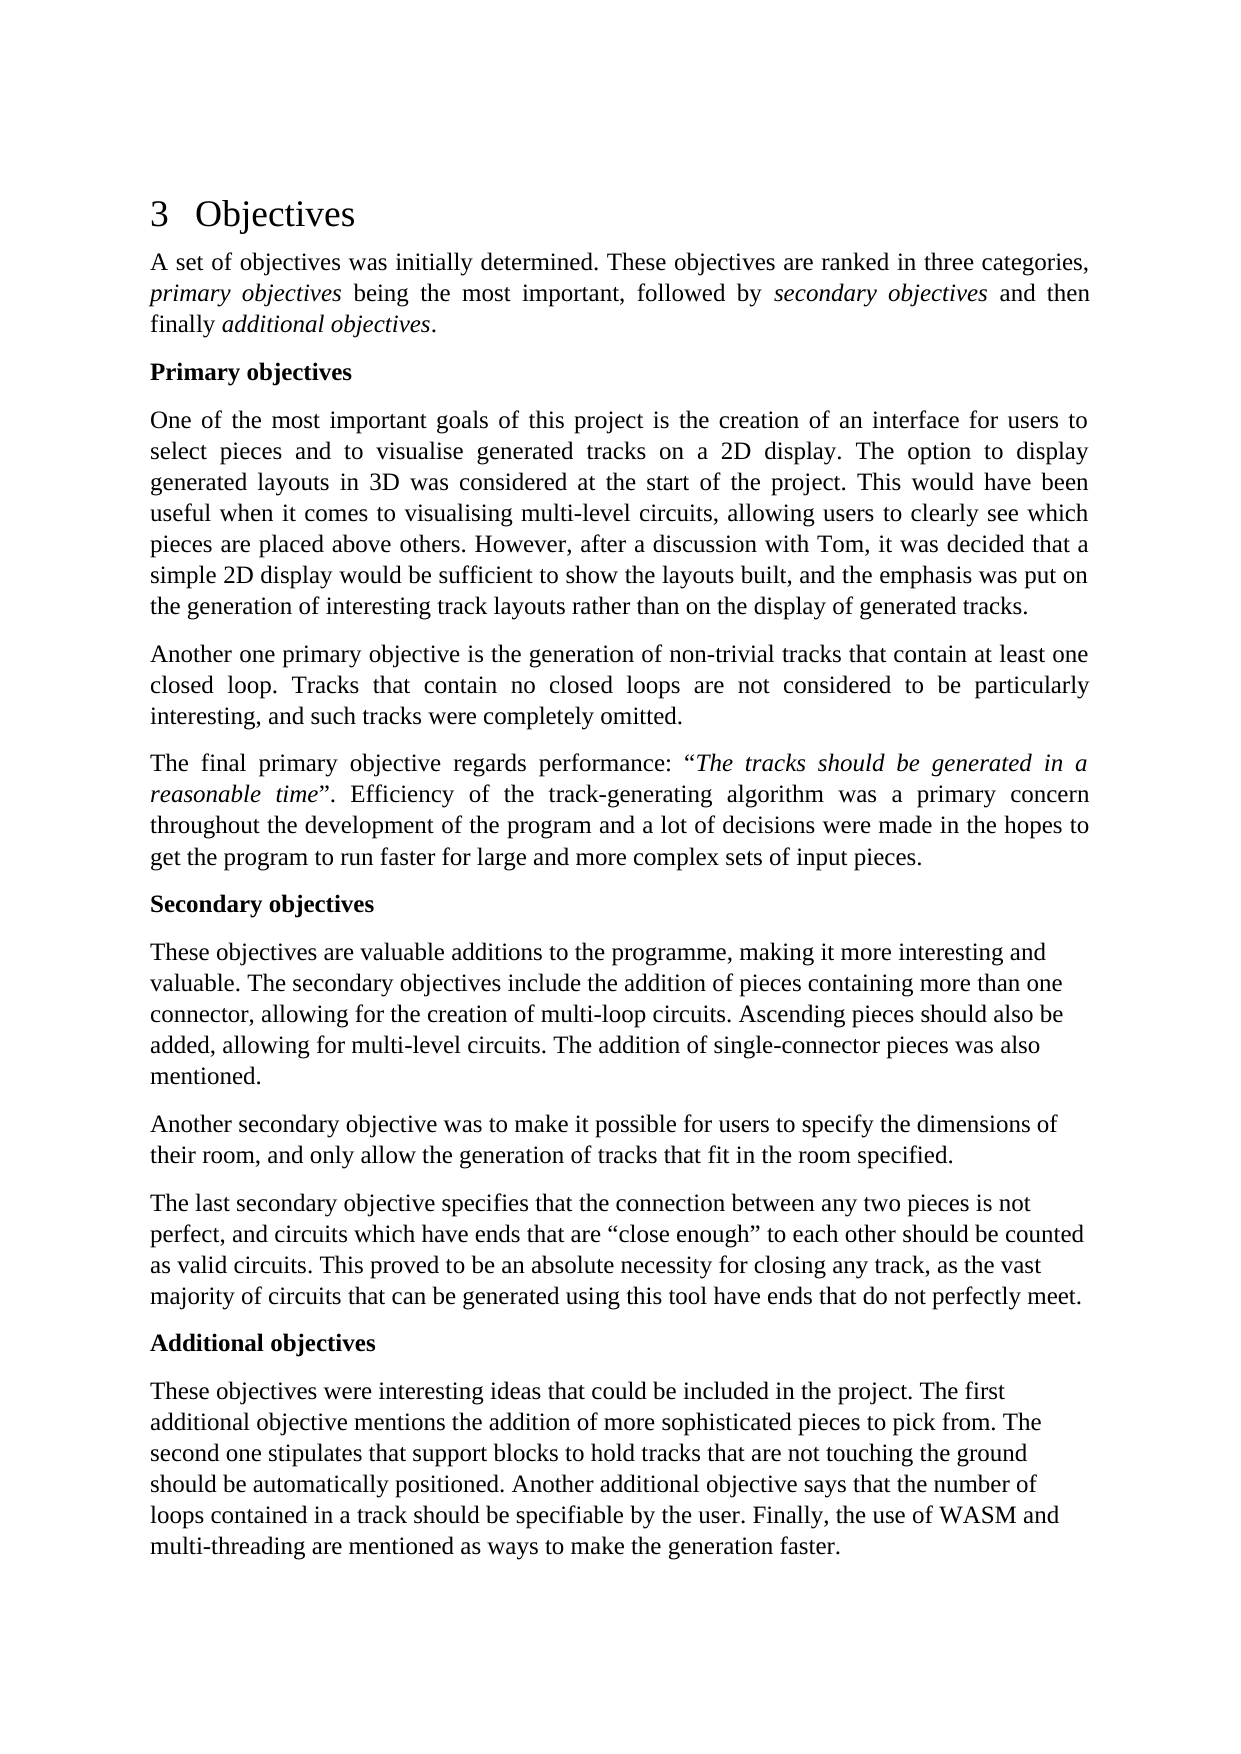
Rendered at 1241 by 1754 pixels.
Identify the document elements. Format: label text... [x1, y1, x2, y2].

text A set of objectives was initially determined. These objectives are ranked in three categories, primary objectives being the most important, followed by secondary objectives and then finally additional objectives. [150, 247, 1090, 338]
text Additional objectives [150, 1328, 1090, 1357]
text Another one primary objective is the generation of non-trivial tracks that contain at least one closed loop. Tracks that contain no closed loops are not considered to be particularly interesting, and such tracks were completely omitted. [150, 639, 1090, 729]
text The last secondary objective specifies that the connection between any two pieces is not perfect, and circuits which have ends that are “close enough” to each other should be counted as valid circuits. This proved to be an absolute necessity for closing any track, as the vast majority of circuits that can be generated using this tool have ends that do not perfectly meet. [150, 1188, 1090, 1309]
text Primary objectives [150, 357, 1090, 386]
text One of the most important goals of this project is the creation of an interface for users to select pieces and to visualise generated tracks on a 2D display. The option to display generated layouts in 3D was considered at the start of the project. This would have been useful when it comes to visualising multi-level circuits, allowing users to clearly see which pieces are placed above others. However, after a discussion with Tom, it was decided that a simple 2D display would be sufficient to show the layouts built, and the emphasis was put on the generation of interesting track layouts rather than on the display of generated tracks. [150, 405, 1090, 620]
text The final primary objective regards performance: “The tracks should be generated in a reasonable time”. Efficiency of the track-generating algorithm was a primary concern throughout the development of the program and a lot of decisions were made in the hopes to get the program to run faster for large and more complex sets of input pieces. [150, 748, 1090, 870]
text Secondary objectives [150, 889, 1090, 918]
text Another secondary objective was to make it possible for users to specify the dimensions of their room, and only allow the generation of tracks that fit in the room specified. [150, 1109, 1090, 1169]
subtitle Objectives [150, 192, 1090, 235]
text These objectives are valuable additions to the programme, making it more interesting and valuable. The secondary objectives include the addition of pieces containing more than one connector, allowing for the creation of multi-loop circuits. Ascending pieces should also be added, allowing for multi-level circuits. The addition of single-connector pieces was also mentioned. [150, 937, 1090, 1090]
